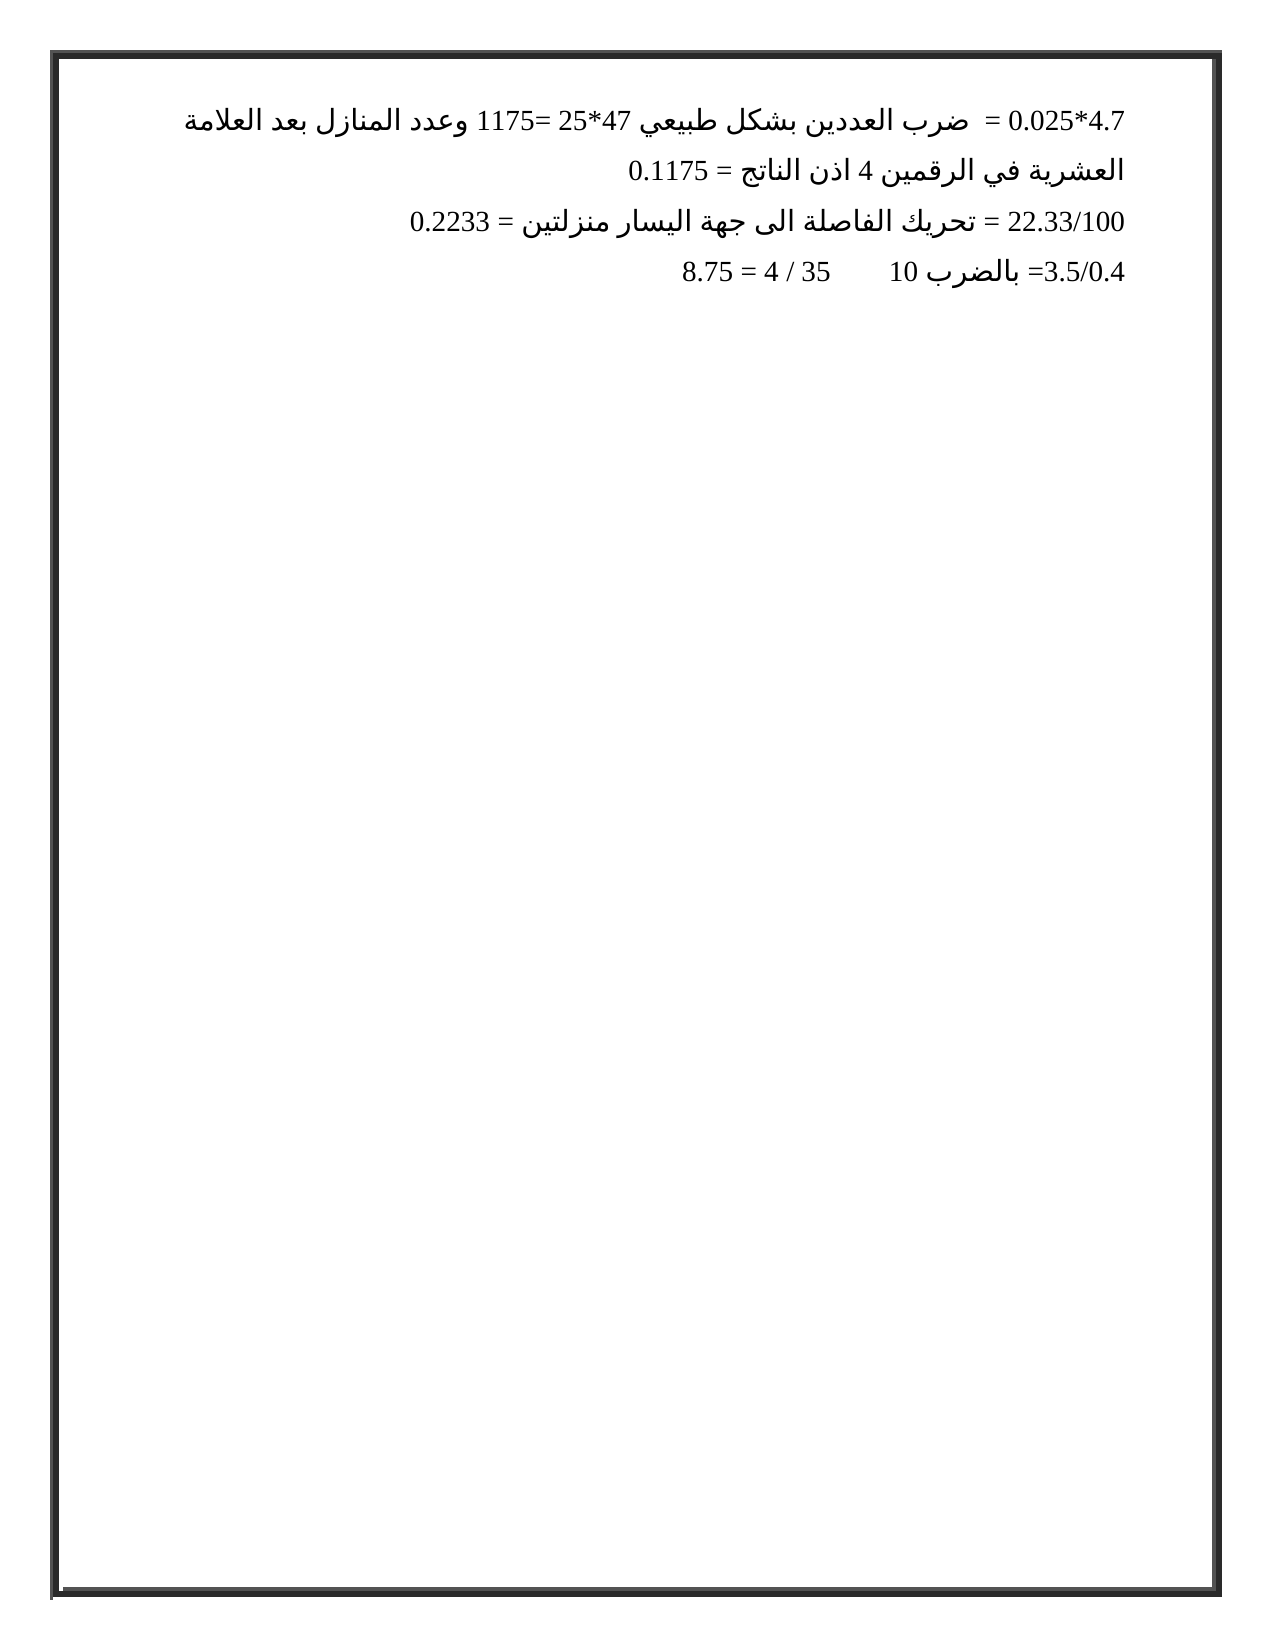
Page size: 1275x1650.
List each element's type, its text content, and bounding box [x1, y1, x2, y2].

text 4.7*0.025 = ضرب العددين بشكل طبيعي 47*25 =1175 وعدد المنازل بعد العلامة العشرية في الرقمين 4 اذن الناتج = 0.1175 [150, 103, 1125, 187]
text 22.33/100 = تحريك الفاصلة الى جهة اليسار منزلتين = 0.2233 [150, 204, 1125, 237]
text 3.5/0.4= بالضرب 10 35 / 4 = 8.75 [150, 254, 1125, 287]
